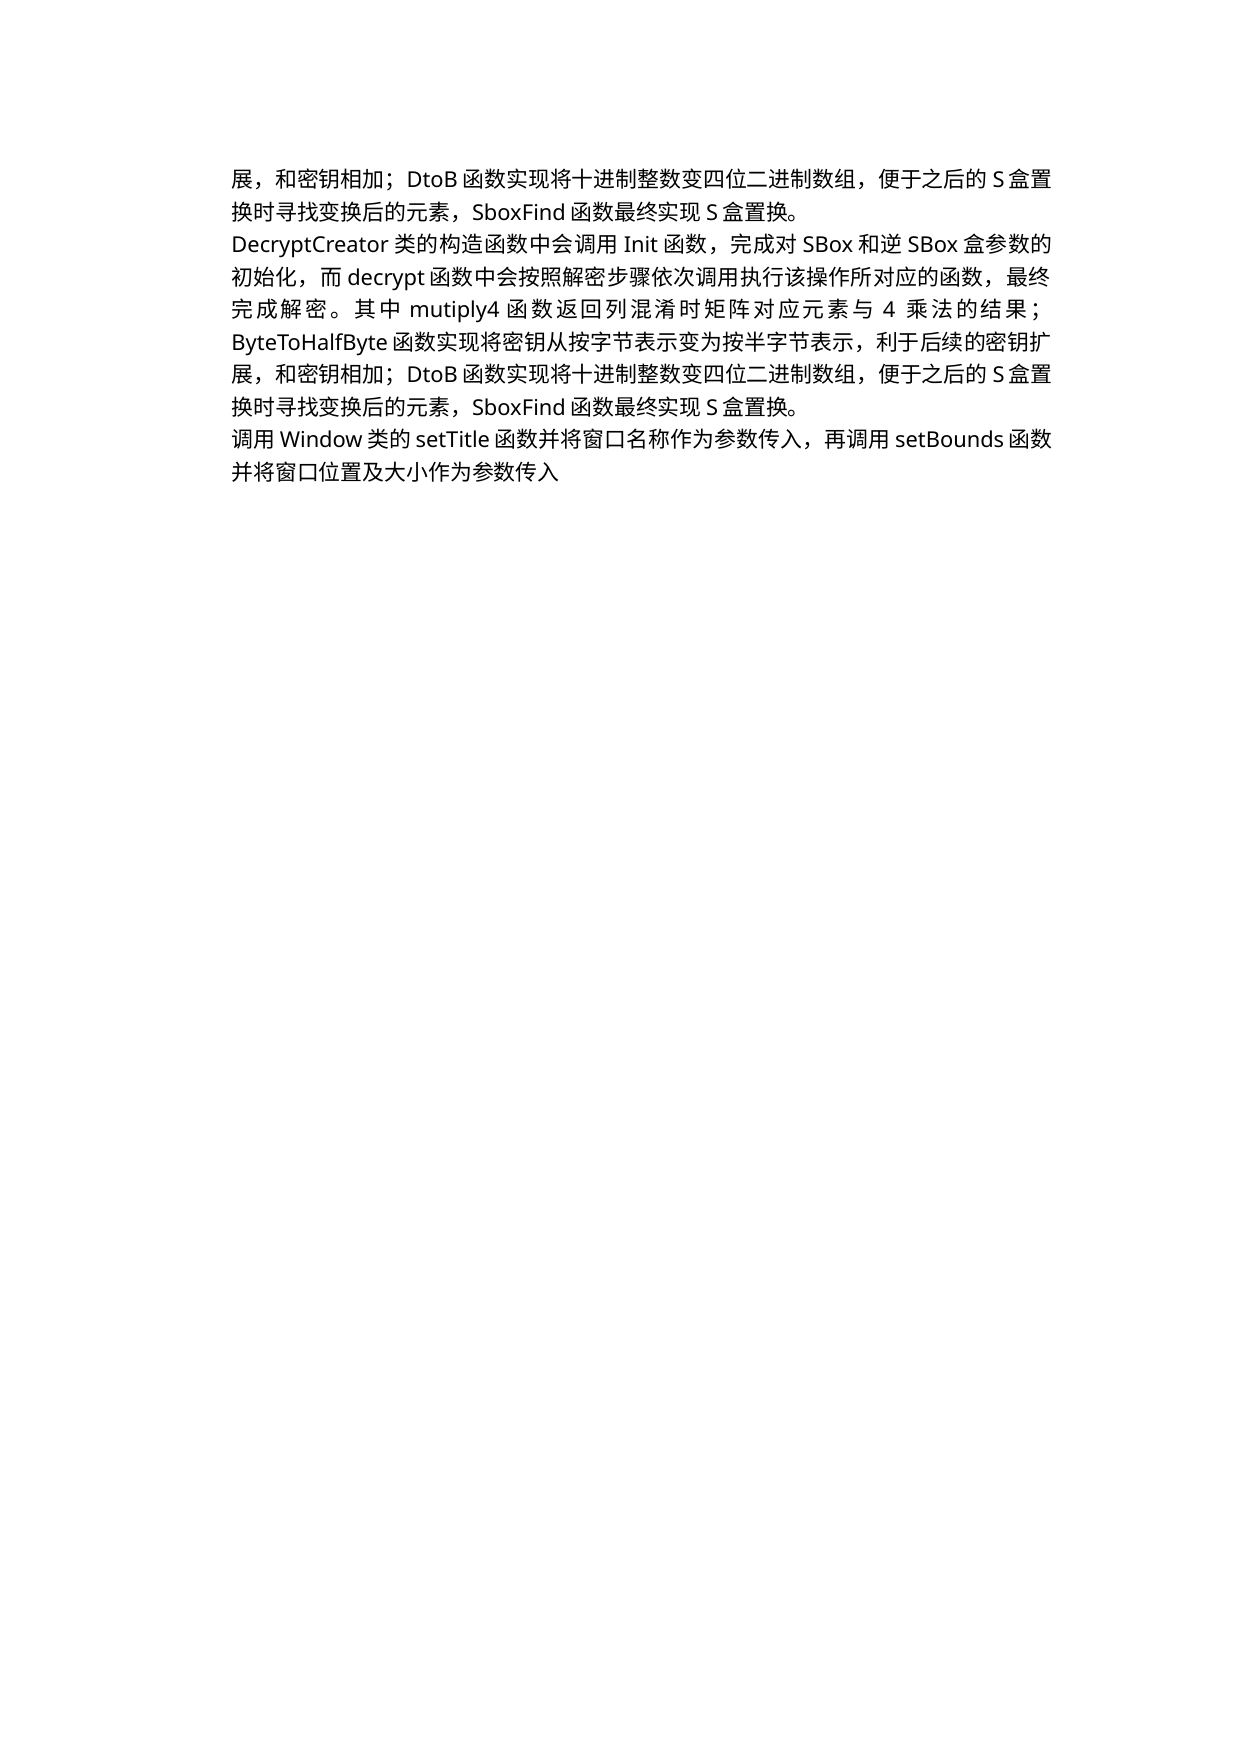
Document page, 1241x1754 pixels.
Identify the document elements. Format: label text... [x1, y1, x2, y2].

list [231, 162, 1053, 227]
list 调用Window类的setTitle函数并将窗口名称作为参数传入，再调用setBounds函数并将窗口位置及大小作为参数传入 [231, 422, 1053, 487]
list DecryptCreator类的构造函数中会调用Init函数，完成对SBox和逆SBox盒参数的初始化，而decrypt函数中会按照解密步骤依次调用执行该操作所对应的函数，最终完成解密。其中mutiply4函数返回列混淆时矩阵对应元素与4 乘法的结果；ByteToHalfByte函数实现将密钥从按字节表示变为按半字节表示，利于后续的密钥扩展，和密钥相加；DtoB函数实现将十进制整数变四位二进制数组，便于之后的S盒置换时寻找变换后的元素，SboxFind函数最终实现S盒置换。 [231, 227, 1053, 422]
